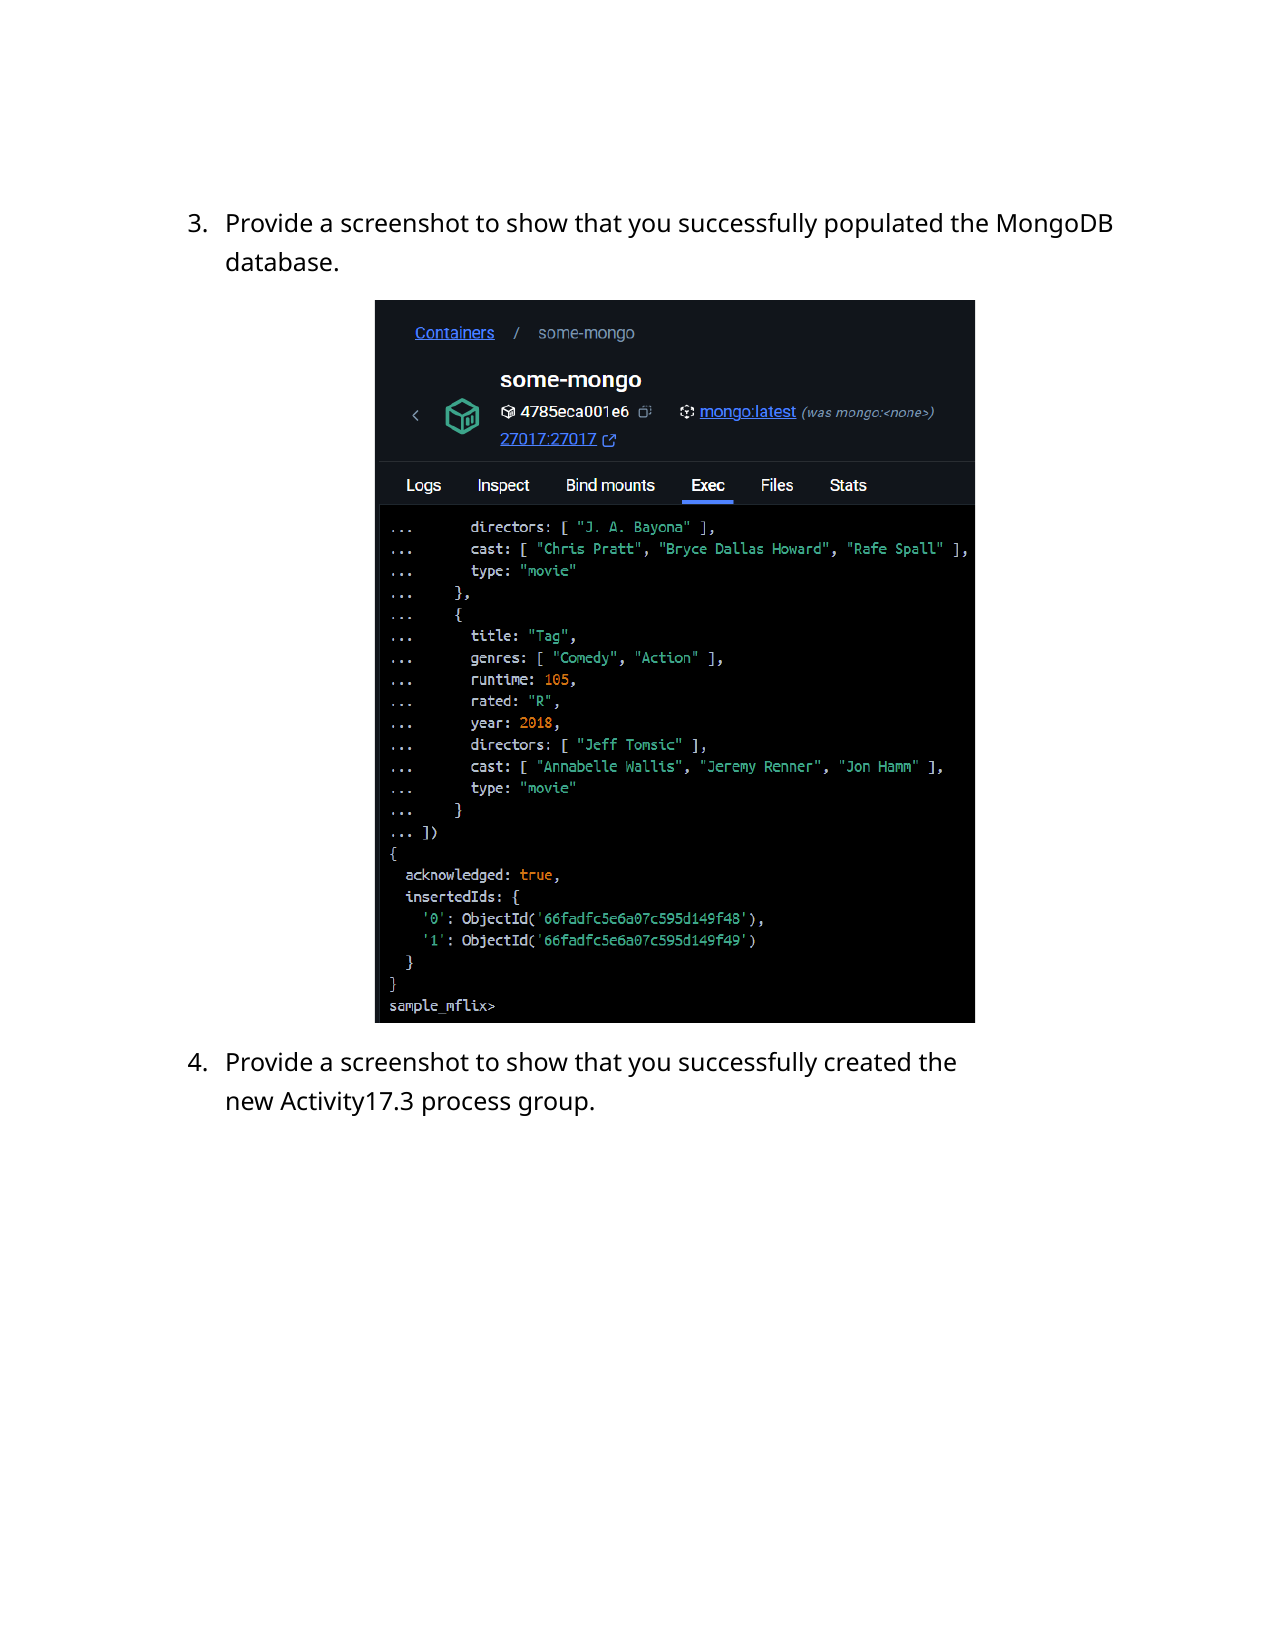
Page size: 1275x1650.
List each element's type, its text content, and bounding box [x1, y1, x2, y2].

list Provide a screenshot to show that you successfully populated the MongoDB database. [187, 206, 1125, 279]
list Provide a screenshot to show that you successfully created the new Activity17.3 process group. [187, 1044, 1125, 1118]
picture [374, 300, 976, 1023]
